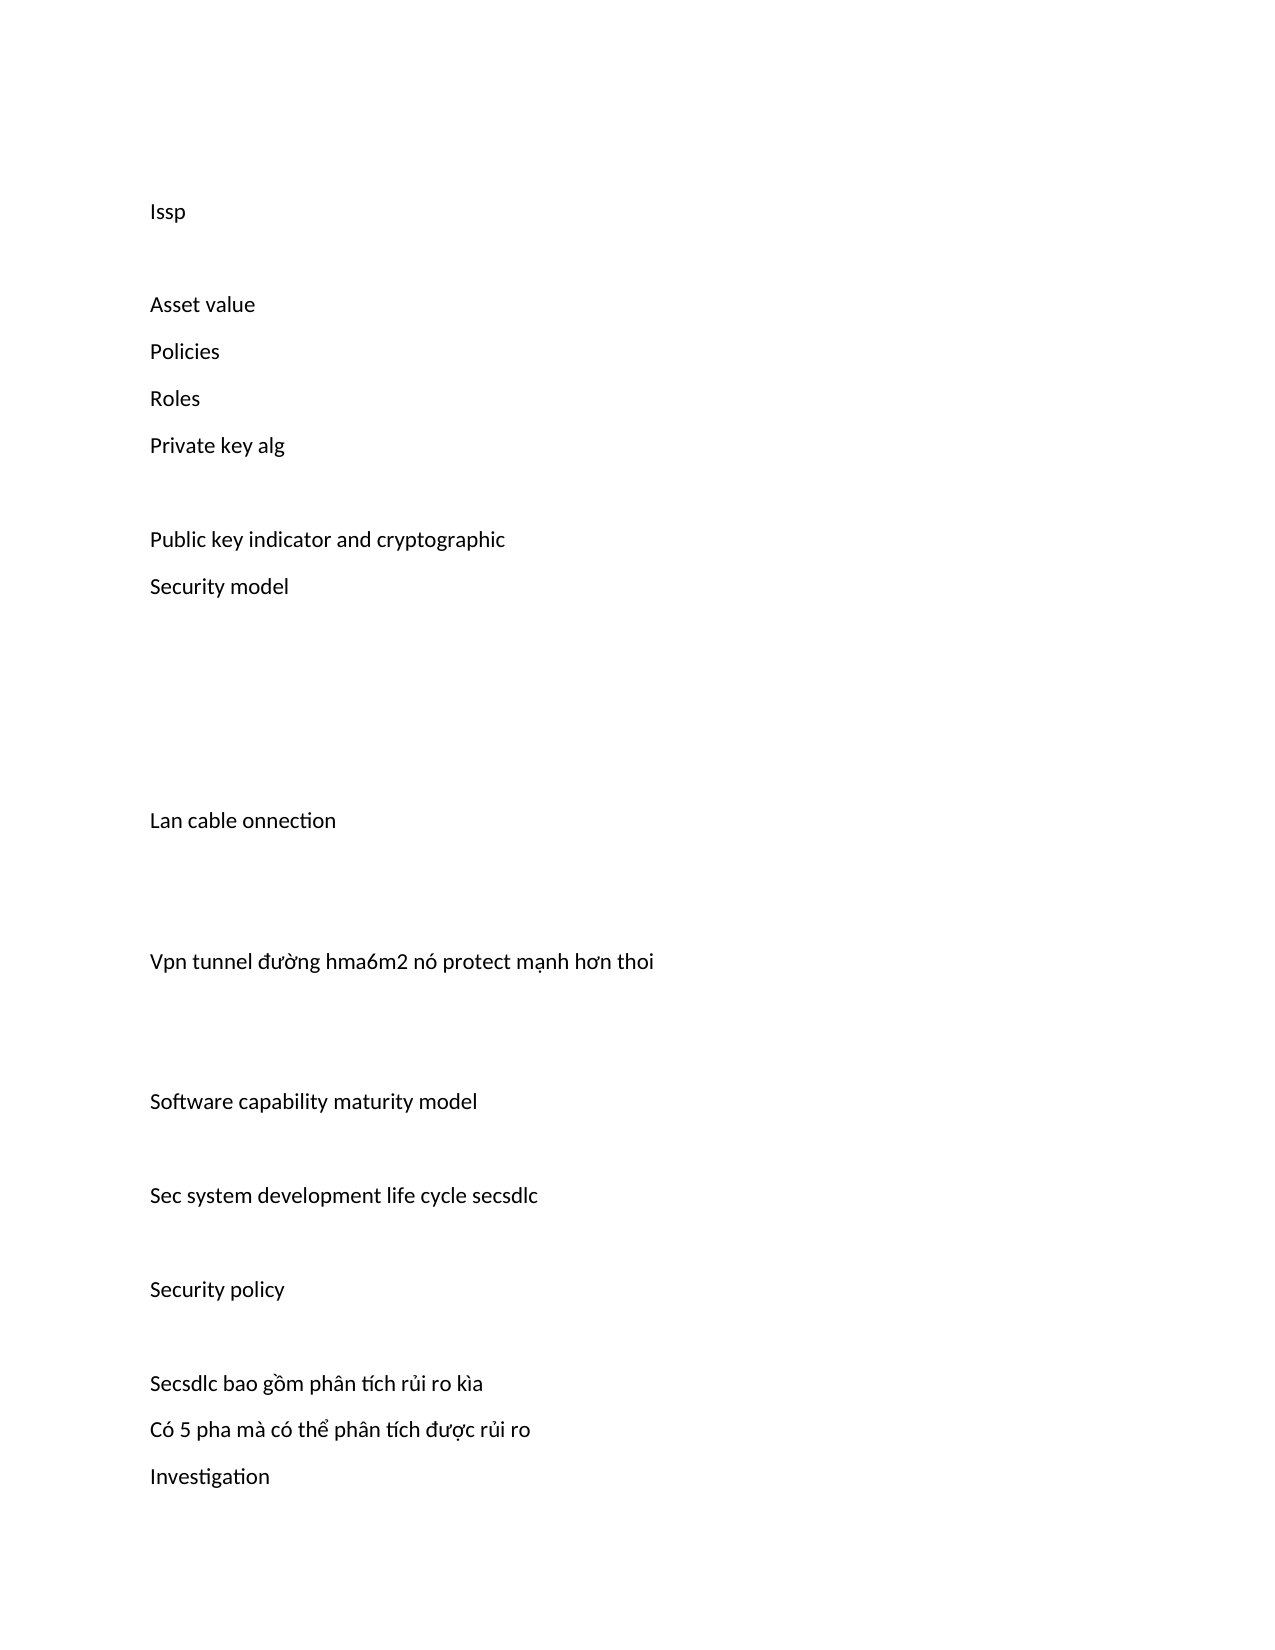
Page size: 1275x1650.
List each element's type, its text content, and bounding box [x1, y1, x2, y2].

text Secsdlc bao gồm phân tích rủi ro kìa [150, 1369, 1125, 1397]
text Security policy [150, 1275, 1125, 1303]
text Issp [150, 197, 1125, 225]
text Software capability maturity model [150, 1087, 1125, 1116]
text Có 5 pha mà có thể phân tích được rủi ro [150, 1416, 1125, 1444]
text Investigation [150, 1462, 1125, 1491]
text Public key indicator and cryptographic [150, 525, 1125, 553]
text Vpn tunnel đường hma6m2 nó protect mạnh hơn thoi [150, 947, 1125, 975]
text Sec system development life cycle secsdlc [150, 1181, 1125, 1209]
text Policies [150, 337, 1125, 366]
text Asset value [150, 291, 1125, 319]
text Lan cable onnection [150, 806, 1125, 834]
text Security model [150, 572, 1125, 600]
text Private key alg [150, 431, 1125, 459]
text Roles [150, 384, 1125, 412]
